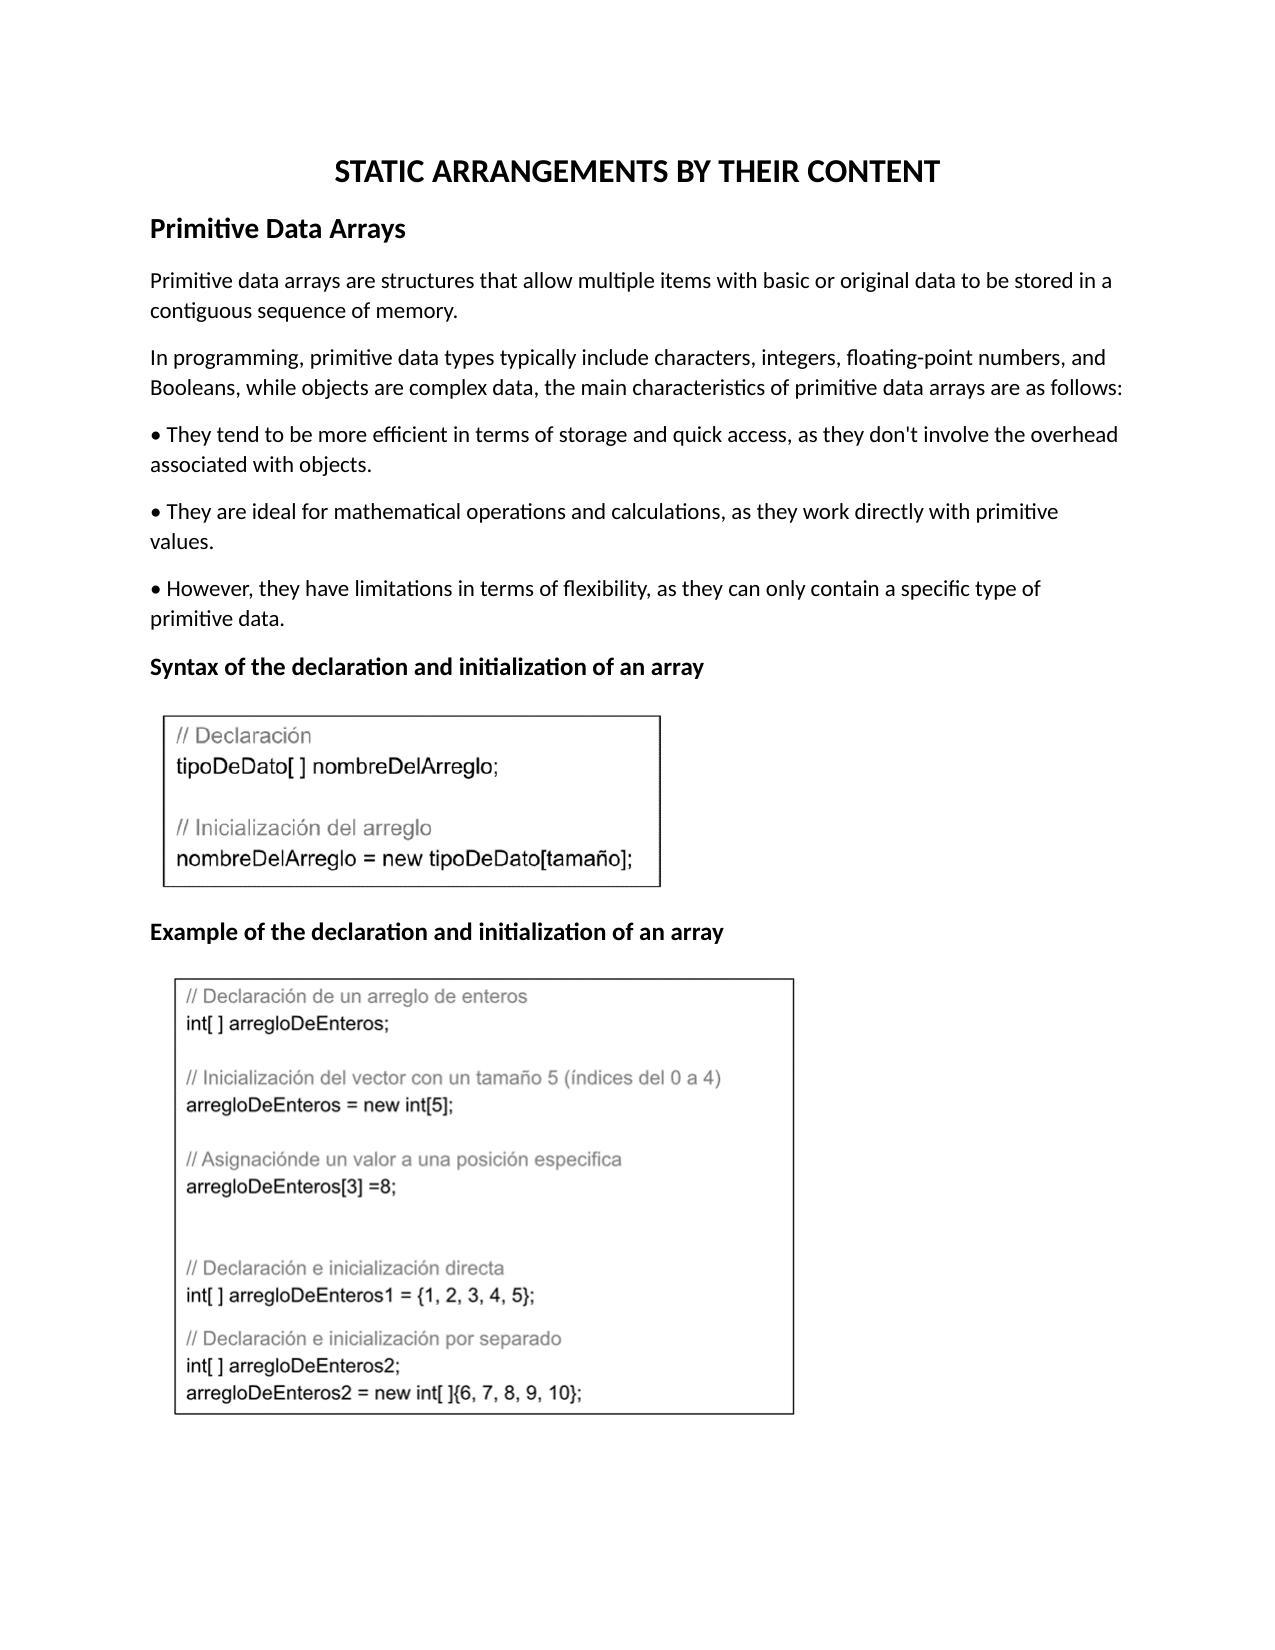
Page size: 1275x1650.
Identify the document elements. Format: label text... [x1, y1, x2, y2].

text In programming, primitive data types typically include characters, integers, floating-point numbers, and Booleans, while objects are complex data, the main characteristics of primitive data arrays are as follows: [150, 343, 1125, 401]
text • They tend to be more efficient in terms of storage and quick access, as they don't involve the overhead associated with objects. [150, 420, 1125, 478]
picture [150, 966, 804, 1425]
text • They are ideal for mathematical operations and calculations, as they work directly with primitive values. [150, 497, 1125, 555]
text • However, they have limitations in terms of flexibility, as they can only contain a specific type of primitive data. [150, 574, 1125, 632]
text Primitive data arrays are structures that allow multiple items with basic or original data to be stored in a contiguous sequence of memory. [150, 266, 1125, 324]
text Primitive Data Arrays [150, 211, 1125, 246]
text STATIC ARRANGEMENTS BY THEIR CONTENT [150, 150, 1125, 191]
picture [150, 700, 673, 898]
text Example of the declaration and initialization of an array [150, 917, 1125, 947]
text Syntax of the declaration and initialization of an array [150, 651, 1125, 682]
